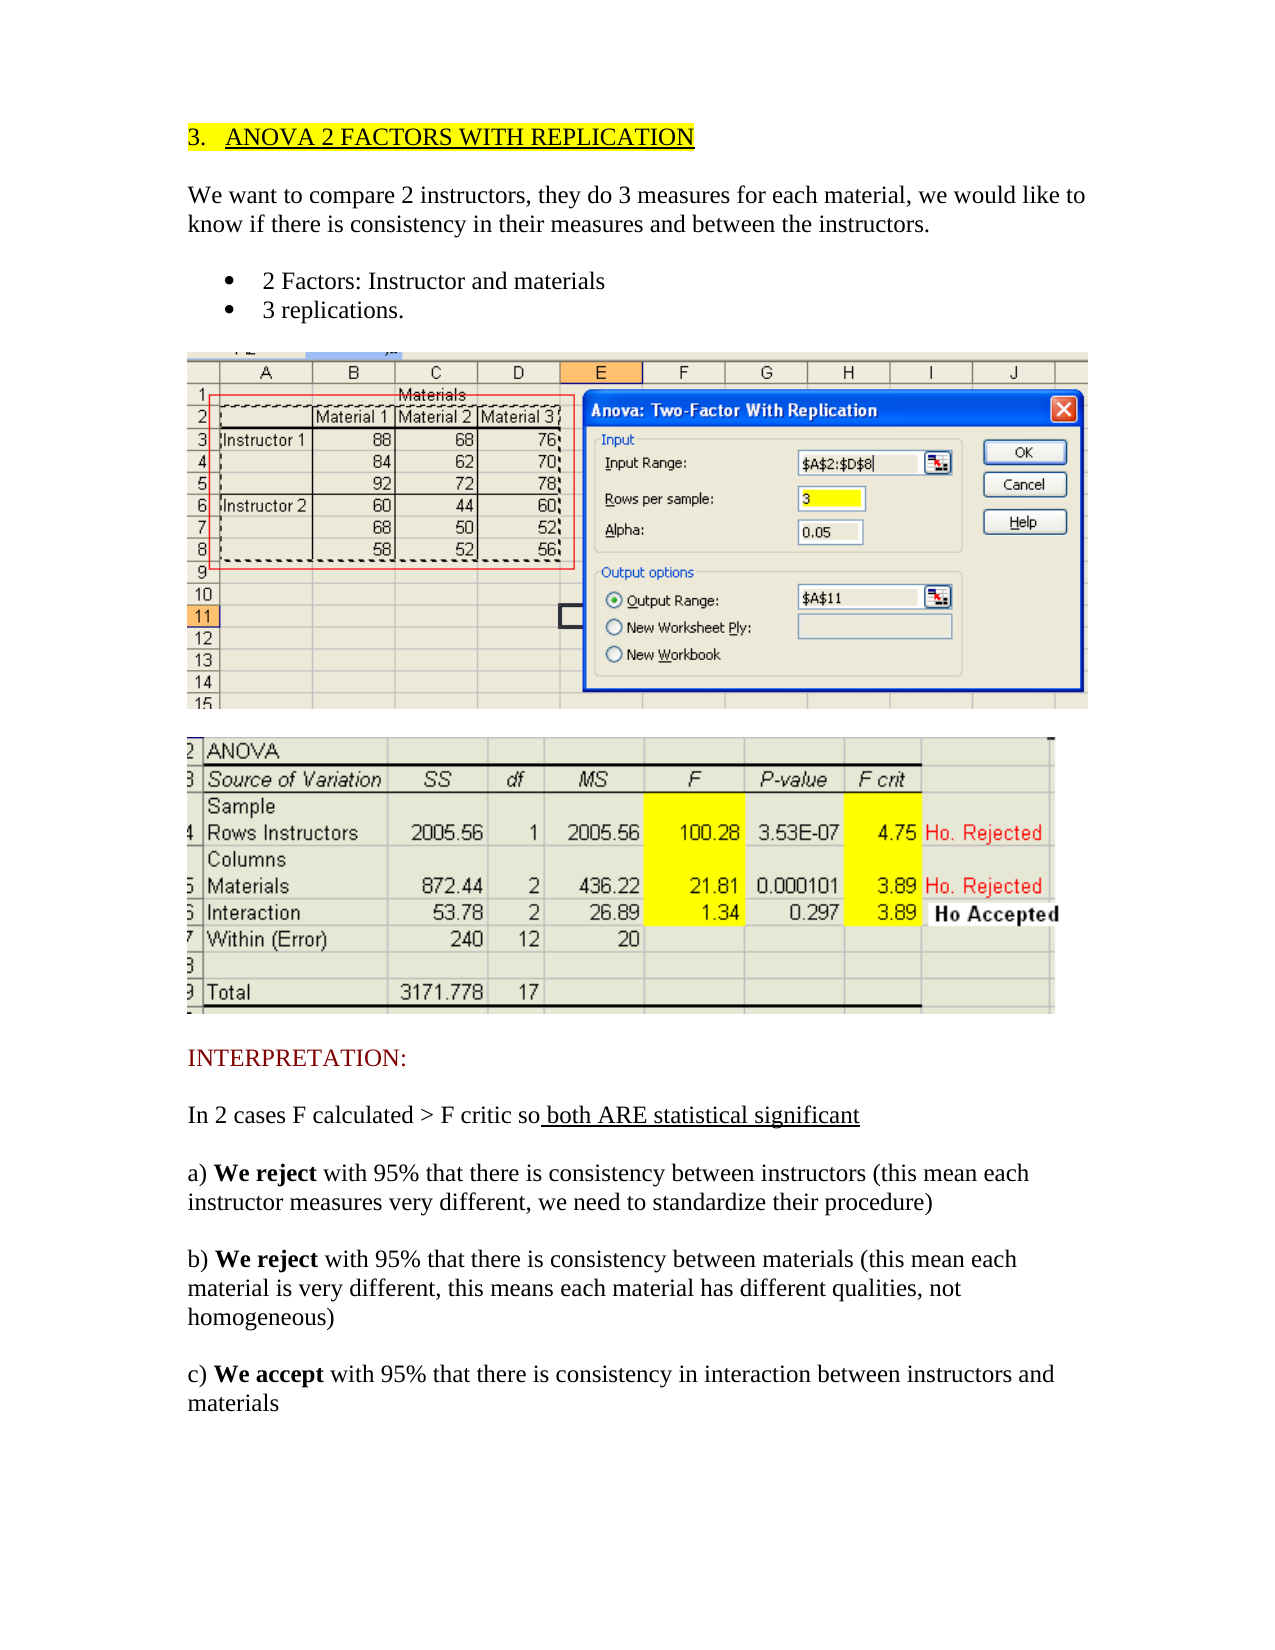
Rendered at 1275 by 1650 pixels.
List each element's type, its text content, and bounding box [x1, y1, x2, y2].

text In 2 cases F calculated > F critic so both ARE statistical significant [187, 1100, 1087, 1129]
picture [187, 352, 1088, 709]
text a) We reject with 95% that there is consistency between instructors (this mean each instructor measures very different, we need to standardize their procedure) [187, 1158, 1087, 1215]
list ANOVA 2 FACTORS WITH REPLICATION [187, 122, 1087, 151]
list 3 replications. [225, 295, 1087, 324]
text INTERPRETATION: [187, 1043, 1087, 1072]
text We want to compare 2 instructors, they do 3 measures for each material, we would like to know if there is consistency in their measures and between the instructors. [187, 180, 1087, 237]
text b) We reject with 95% that there is consistency between materials (this mean each material is very different, this means each material has different qualities, not homogeneous) [187, 1244, 1087, 1330]
picture [187, 737, 1085, 1014]
text c) We accept with 95% that there is consistency in interaction between instructors and materials [187, 1359, 1087, 1417]
list 2 Factors: Instructor and materials [225, 266, 1087, 295]
